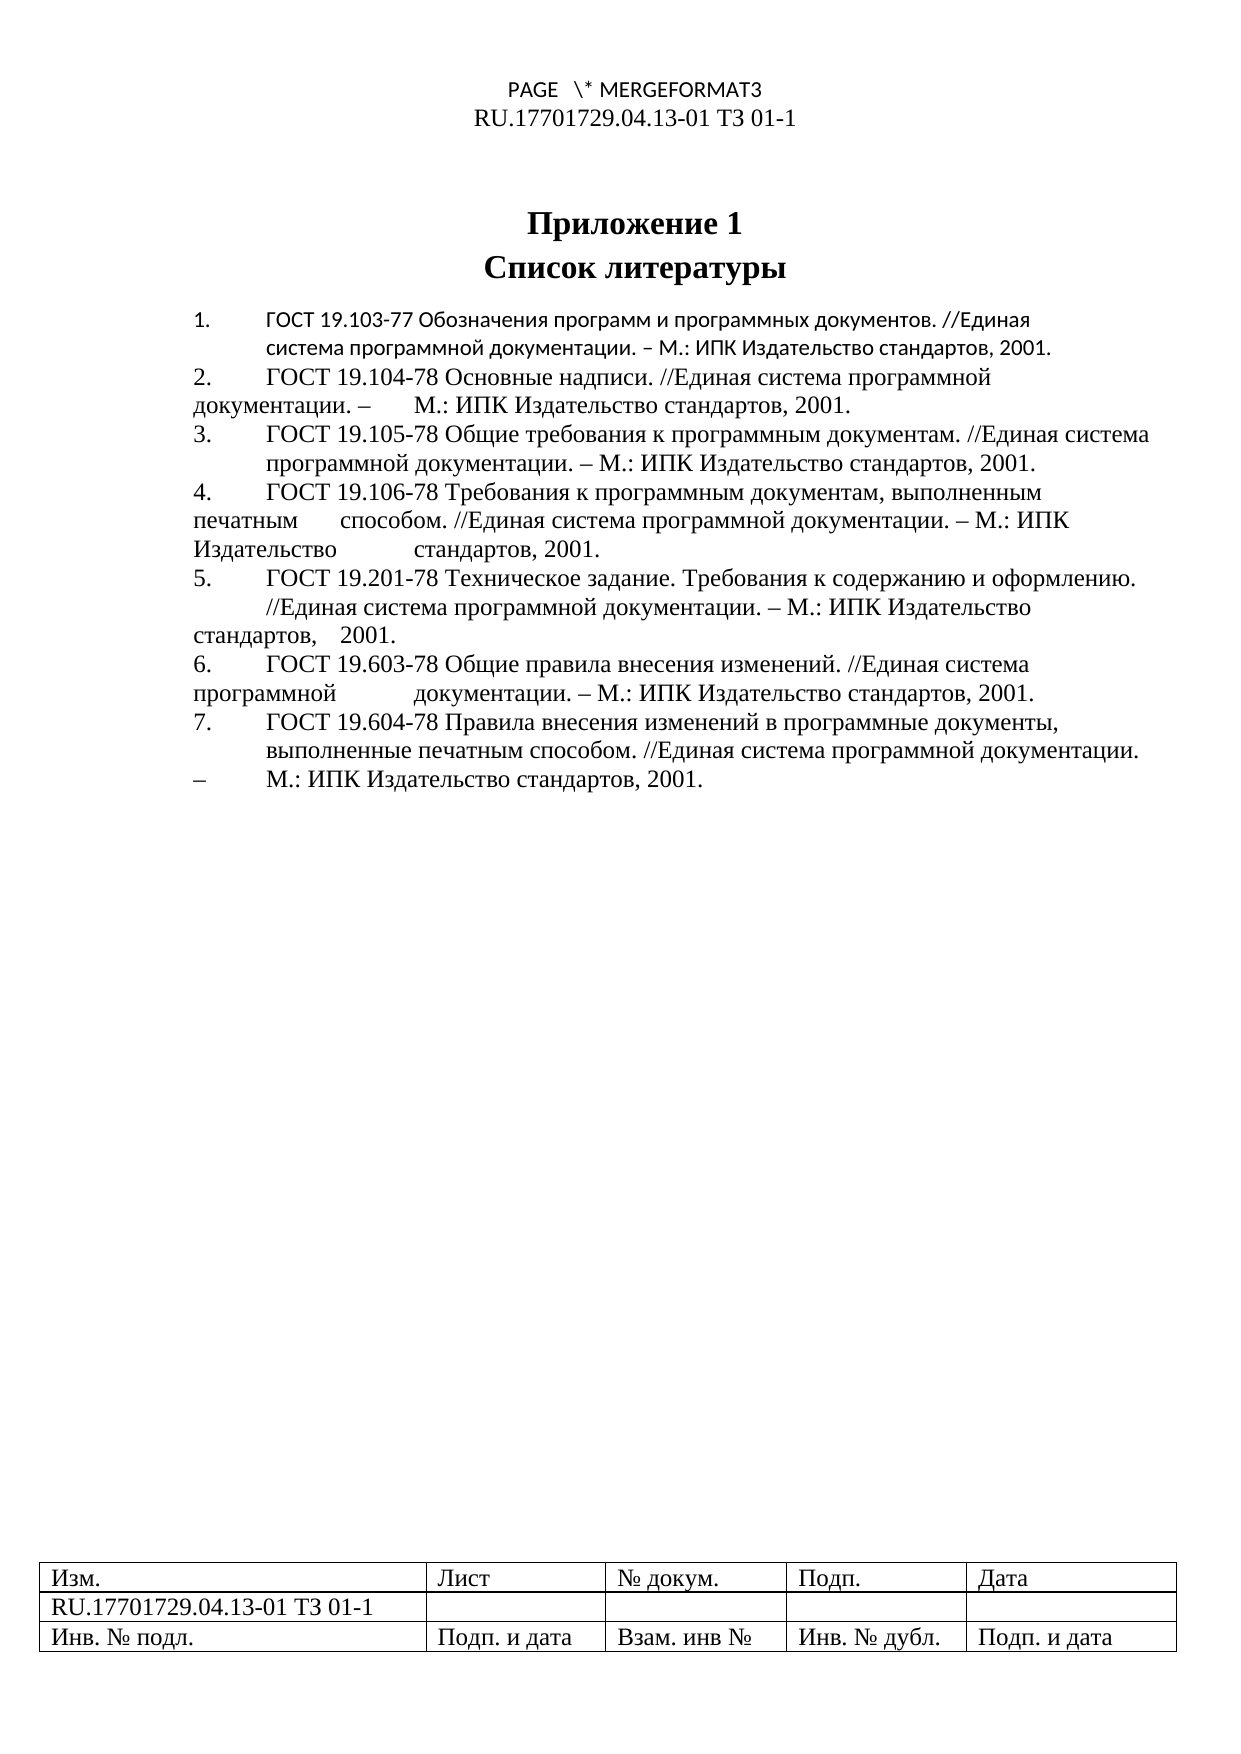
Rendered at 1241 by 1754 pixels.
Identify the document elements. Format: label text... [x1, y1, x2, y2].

text Список литературы [118, 247, 1152, 286]
subtitle Приложение 1 [118, 203, 1152, 242]
